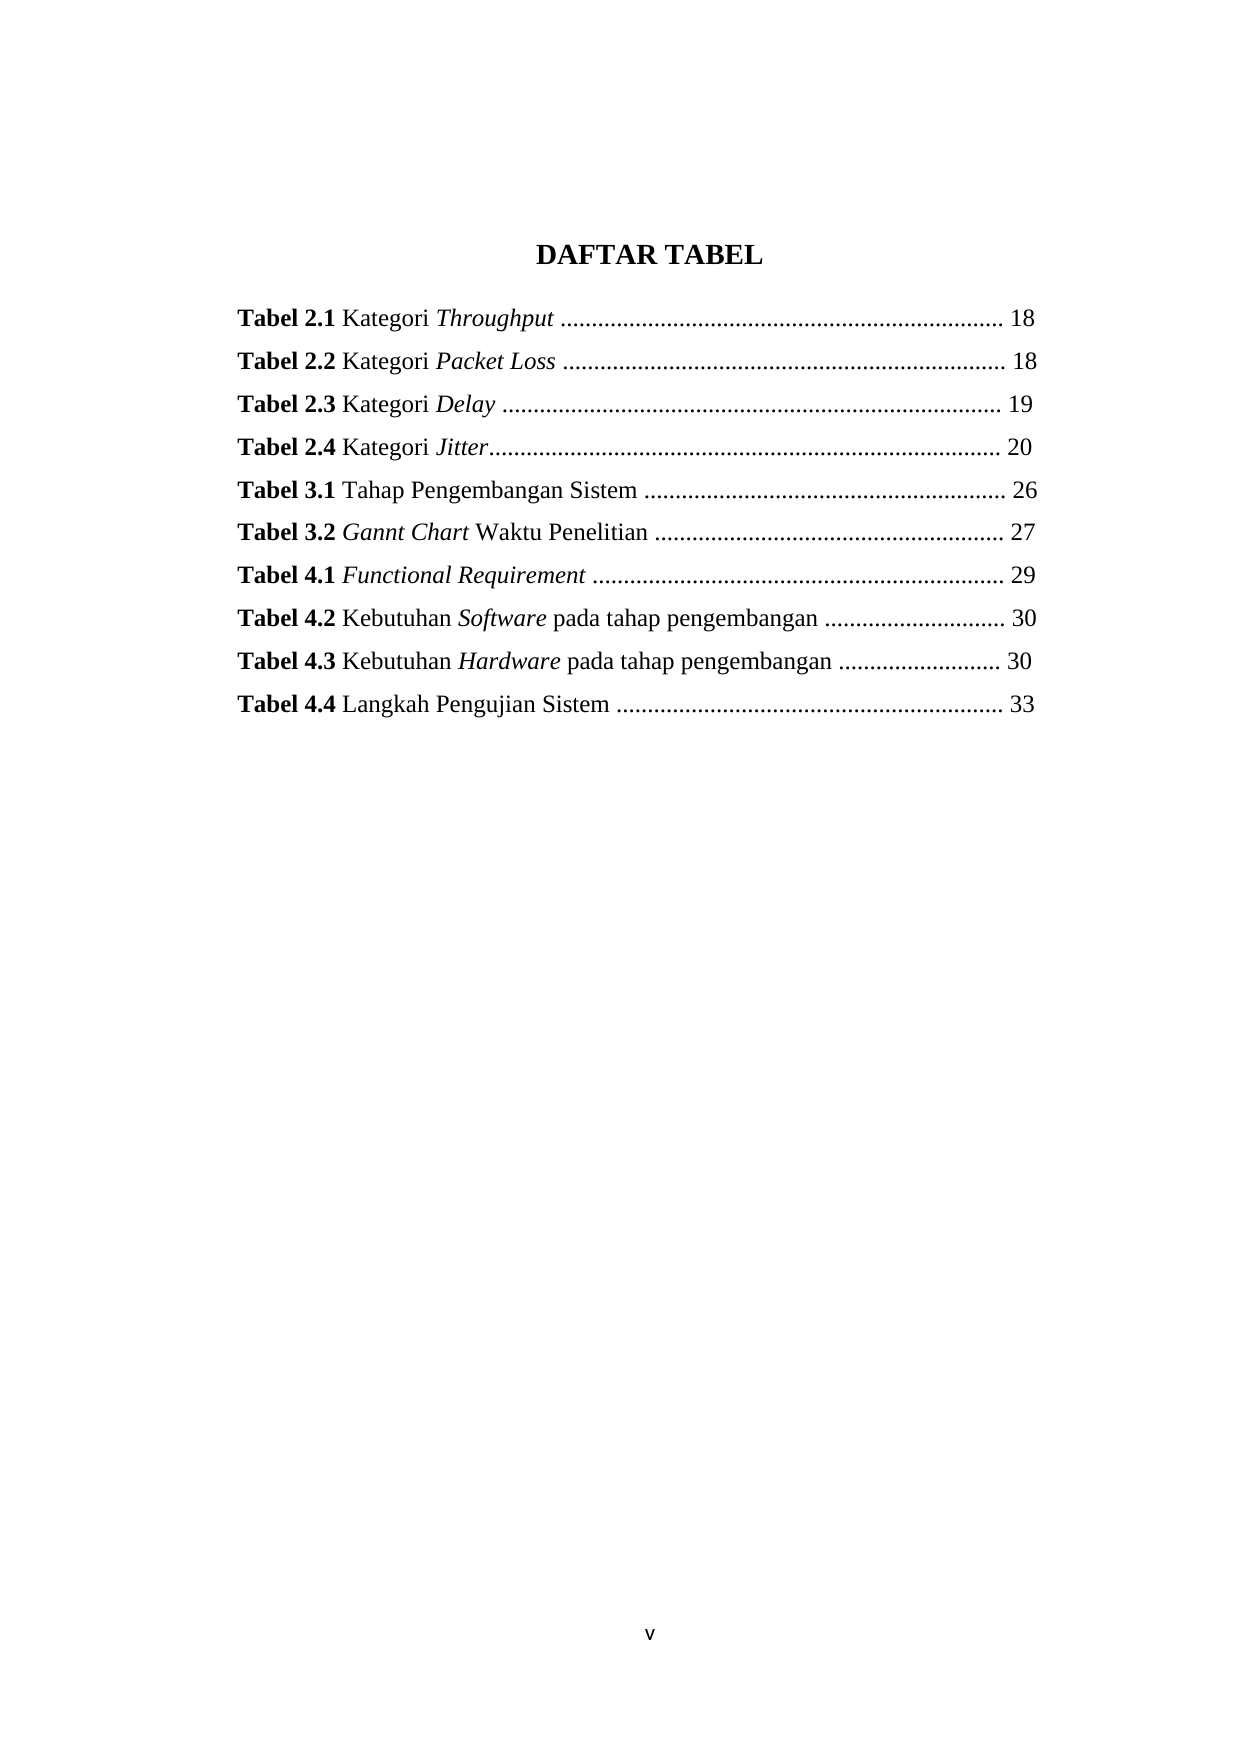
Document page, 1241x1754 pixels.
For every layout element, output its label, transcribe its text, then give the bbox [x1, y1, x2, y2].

text Tabel 2.3 Kategori Delay ................................................................................ 19 [237, 389, 1063, 418]
text Tabel 4.2 Kebutuhan Software pada tahap pengembangan ............................. 30 [237, 603, 1063, 632]
text Tabel 4.3 Kebutuhan Hardware pada tahap pengembangan .......................... 30 [237, 646, 1063, 675]
text Tabel 2.2 Kategori Packet Loss ....................................................................... 18 [237, 346, 1063, 375]
text Tabel 3.2 Gannt Chart Waktu Penelitian ........................................................ 27 [237, 517, 1063, 546]
text Tabel 2.4 Kategori Jitter.................................................................................. 20 [237, 432, 1063, 461]
subtitle DAFTAR TABEL [237, 237, 1062, 270]
text Tabel 3.1 Tahap Pengembangan Sistem .......................................................... 26 [237, 475, 1063, 503]
text Tabel 4.4 Langkah Pengujian Sistem .............................................................. 33 [237, 689, 1063, 718]
text Tabel 2.1 Kategori Throughput ....................................................................... 18 [237, 303, 1063, 332]
text Tabel 4.1 Functional Requirement .................................................................. 29 [237, 560, 1063, 589]
